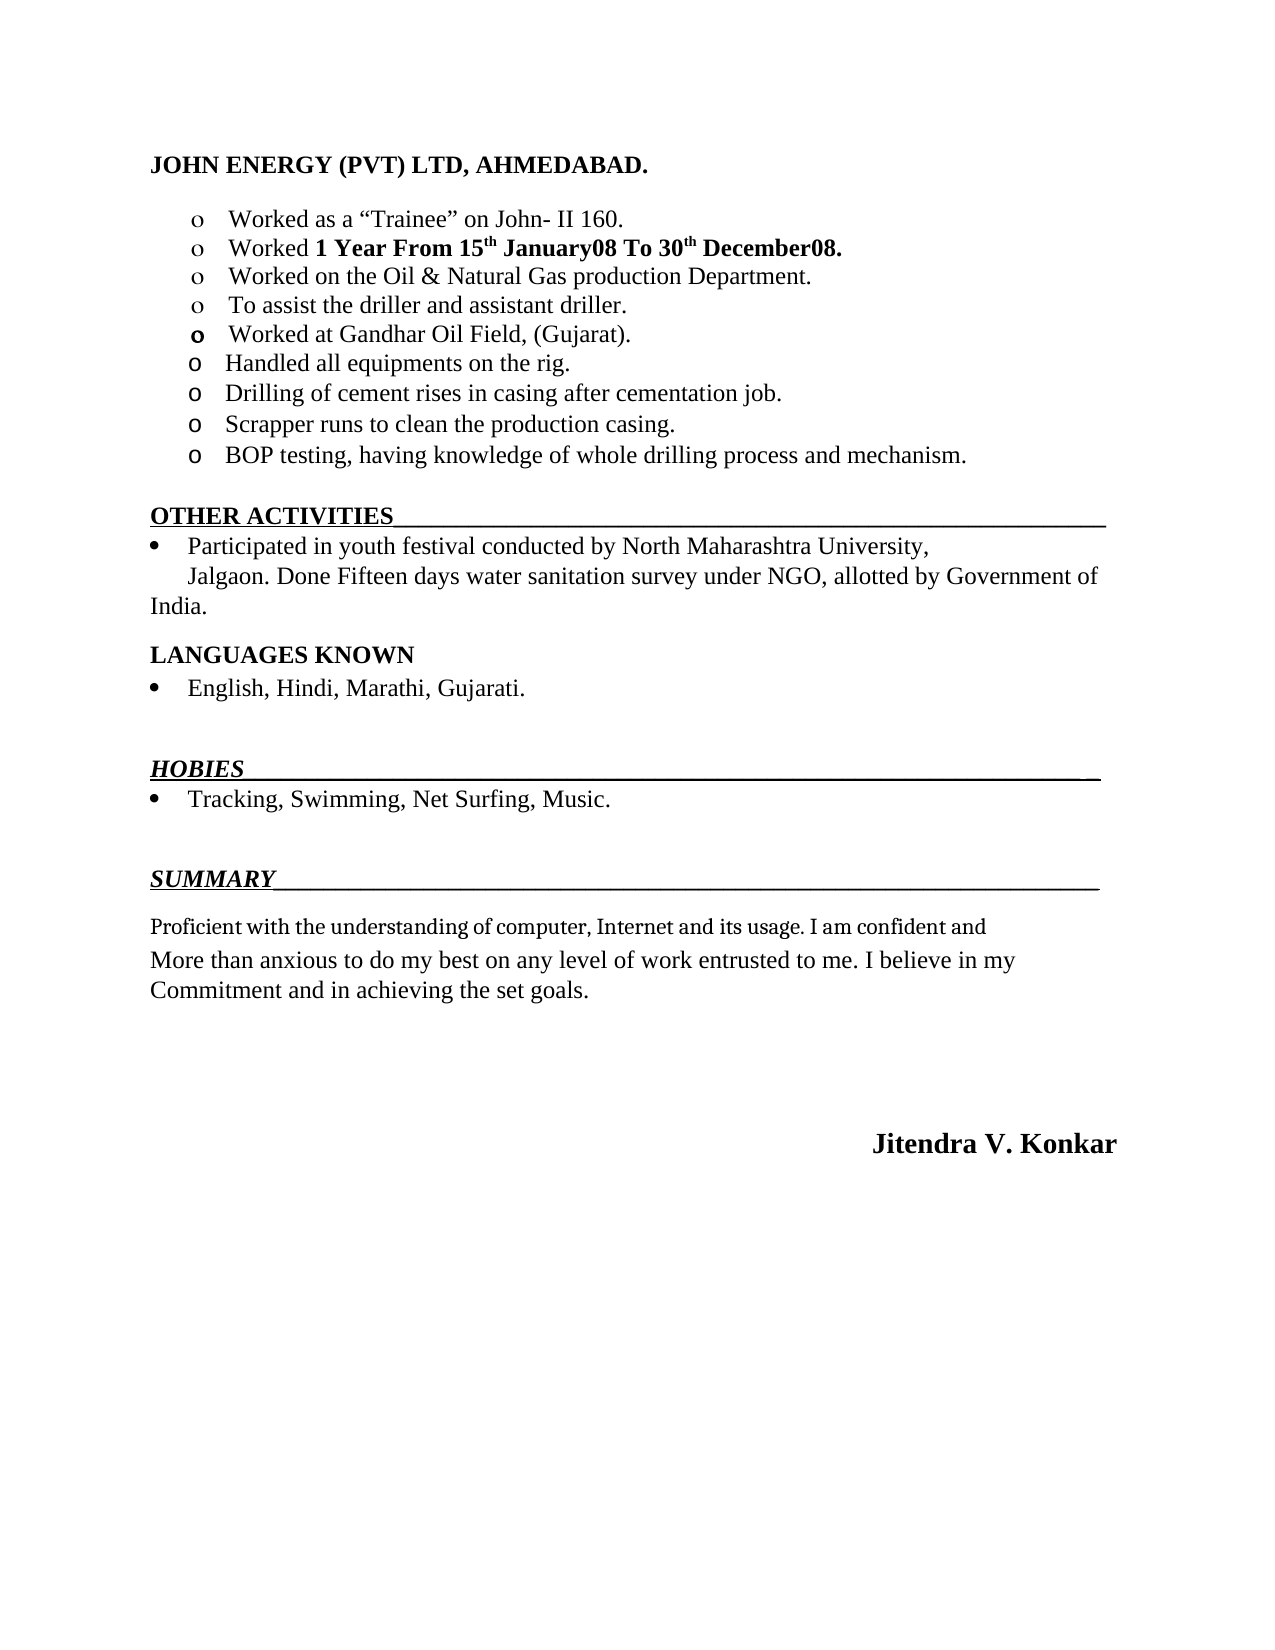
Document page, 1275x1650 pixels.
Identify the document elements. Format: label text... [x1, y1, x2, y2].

text Jalgaon. Done Fifteen days water sanitation survey under NGO, allotted by Government of India. [150, 560, 1125, 620]
list Participated in youth festival conducted by North Maharashtra University, [150, 530, 1125, 560]
list Scrapper runs to clean the production casing. [187, 409, 1125, 440]
subtitle Proficient with the understanding of computer, Internet and its usage. I am confident and [150, 913, 1144, 940]
list Handled all equipments on the rig. [187, 348, 1125, 378]
text More than anxious to do my best on any level of work entrusted to me. I believe in my Commitment and in achieving the set goals. [150, 944, 1125, 1004]
list Worked on the Oil & Natural Gas production Department. [191, 261, 1125, 290]
list Drilling of cement rises in casing after cementation job. [187, 378, 1125, 409]
subtitle SUMMARY__________________________________________________________________ [150, 863, 1125, 893]
list Tracking, Swimming, Net Surfing, Music. [150, 783, 1125, 813]
list BOP testing, having knowledge of whole drilling process and mechanism. [187, 440, 1125, 471]
text Jitendra V. Konkar [150, 1126, 1125, 1160]
list Worked as a “Trainee” on John- II 160. [191, 204, 1125, 233]
text JOHN ENERGY (PVT) LTD, AHMEDABAD. [150, 150, 1125, 179]
list Worked at Gandhar Oil Field, (Gujarat). [191, 319, 1125, 348]
subtitle OTHER ACTIVITIES_________________________________________________________ [150, 500, 1125, 530]
subtitle HOBIES___________________________________________________________________ _ [150, 753, 1125, 783]
list Worked 1 Year From 15th January08 To 30th December08. [191, 233, 1125, 261]
subtitle LANGUAGES KNOWN [150, 641, 1125, 669]
list To assist the driller and assistant driller. [191, 290, 1125, 319]
list English, Hindi, Marathi, Gujarati. [150, 673, 1125, 702]
